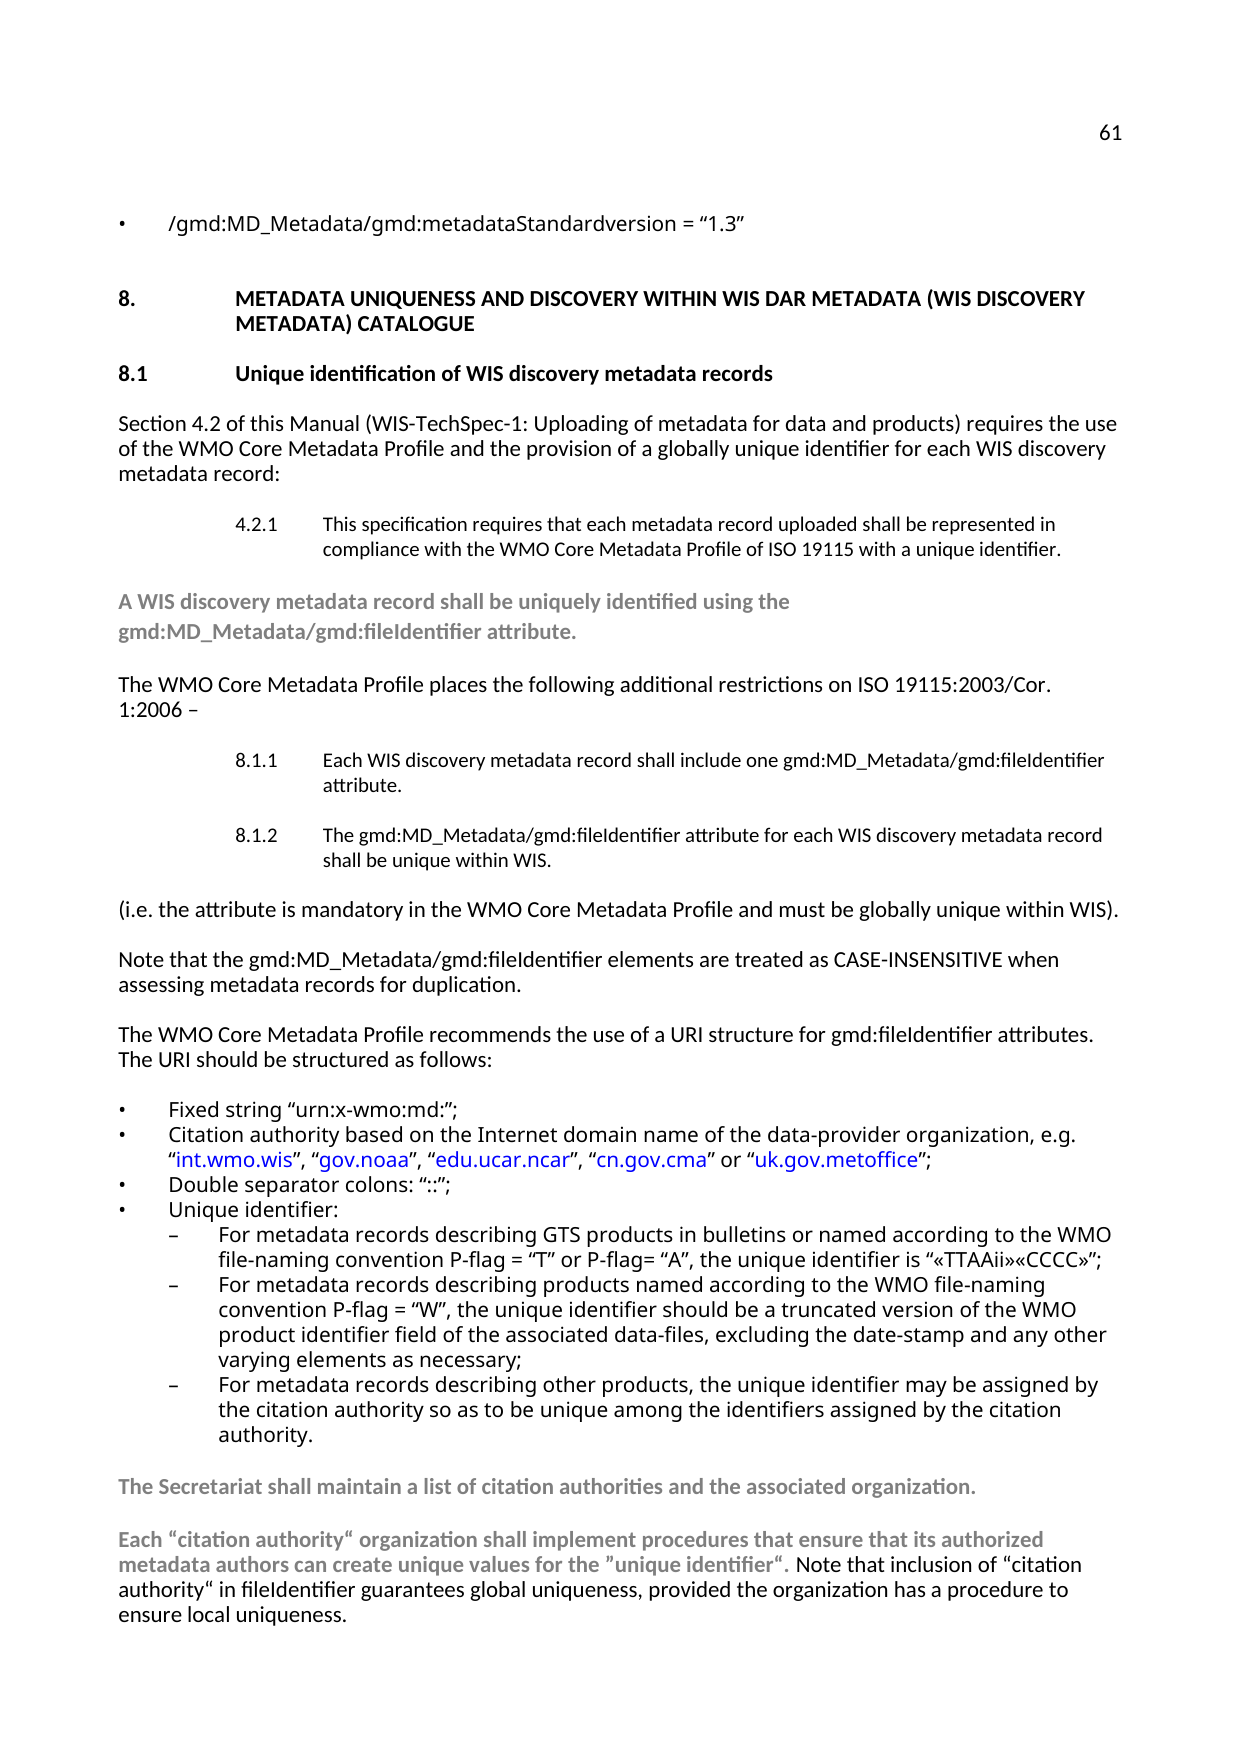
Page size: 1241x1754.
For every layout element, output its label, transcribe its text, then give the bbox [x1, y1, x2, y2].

text Each “citation authority“ organization shall implement procedures that ensure that its authorized metadata authors can create unique values for the ”unique identifier“. Note that inclusion of “citation authority“ in fileIdentifier guarantees global uniqueness, provided the organization has a procedure to ensure local uniqueness. [118, 1527, 1122, 1627]
text • /gmd:MD_Metadata/gmd:metadataStandardversion = “1.3” [118, 212, 1122, 237]
text – For metadata records describing products named according to the WMO file-naming convention P-flag = “W”, the unique identifier should be a truncated version of the WMO product identifier field of the associated data-files, excluding the date-stamp and any other varying elements as necessary; [168, 1272, 1122, 1372]
text • Fixed string “urn:x-wmo:md:”; [118, 1097, 1122, 1122]
text 4.2.1 This specification requires that each metadata record uploaded shall be represented in compliance with the WMO Core Metadata Profile of ISO 19115 with a unique identifier. [235, 512, 1122, 562]
text The WMO Core Metadata Profile places the following additional restrictions on ISO 19115:2003/Cor. 1:2006 – [118, 672, 1122, 722]
text • Unique identifier: [118, 1197, 1122, 1222]
text Section 4.2 of this Manual (WIS-TechSpec-1: Uploading of metadata for data and products) requires the use of the WMO Core Metadata Profile and the provision of a globally unique identifier for each WIS discovery metadata record: [118, 412, 1122, 487]
text (i.e. the attribute is mandatory in the WMO Core Metadata Profile and must be globally unique within WIS). [118, 897, 1122, 922]
text – For metadata records describing other products, the unique identifier may be assigned by the citation authority so as to be unique among the identifiers assigned by the citation authority. [168, 1372, 1122, 1447]
text The Secretariat shall maintain a list of citation authorities and the associated organization. [118, 1472, 1122, 1500]
text • Citation authority based on the Internet domain name of the data-provider organization, e.g. “int.wmo.wis”, “gov.noaa”, “edu.ucar.ncar”, “cn.gov.cma” or “uk.gov.metoffice”; [118, 1122, 1122, 1172]
subtitle 8. METADATA UNIQUENESS AND DISCOVERY WITHIN WIS DAR metadata (WIS discovery metadata) catalogue [118, 287, 1122, 337]
subtitle 8.1 Unique identification of WIS discovery metadata records [118, 362, 1122, 387]
text The WMO Core Metadata Profile recommends the use of a URI structure for gmd:fileIdentifier attributes. The URI should be structured as follows: [118, 1022, 1122, 1072]
text 8.1.1 Each WIS discovery metadata record shall include one gmd:MD_Metadata/gmd:fileIdentifier attribute. [235, 747, 1122, 797]
text Note that the gmd:MD_Metadata/gmd:fileIdentifier elements are treated as CASE-INSENSITIVE when assessing metadata records for duplication. [118, 947, 1122, 997]
text A WIS discovery metadata record shall be uniquely identified using the gmd:MD_Metadata/gmd:fileIdentifier attribute. [118, 587, 1122, 645]
text • Double separator colons: “::”; [118, 1172, 1122, 1197]
text 8.1.2 The gmd:MD_Metadata/gmd:fileIdentifier attribute for each WIS discovery metadata record shall be unique within WIS. [235, 822, 1122, 872]
text – For metadata records describing GTS products in bulletins or named according to the WMO file-naming convention P-flag = “T” or P-flag= “A”, the unique identifier is “«TTAAii»«CCCC»”; [168, 1222, 1122, 1272]
